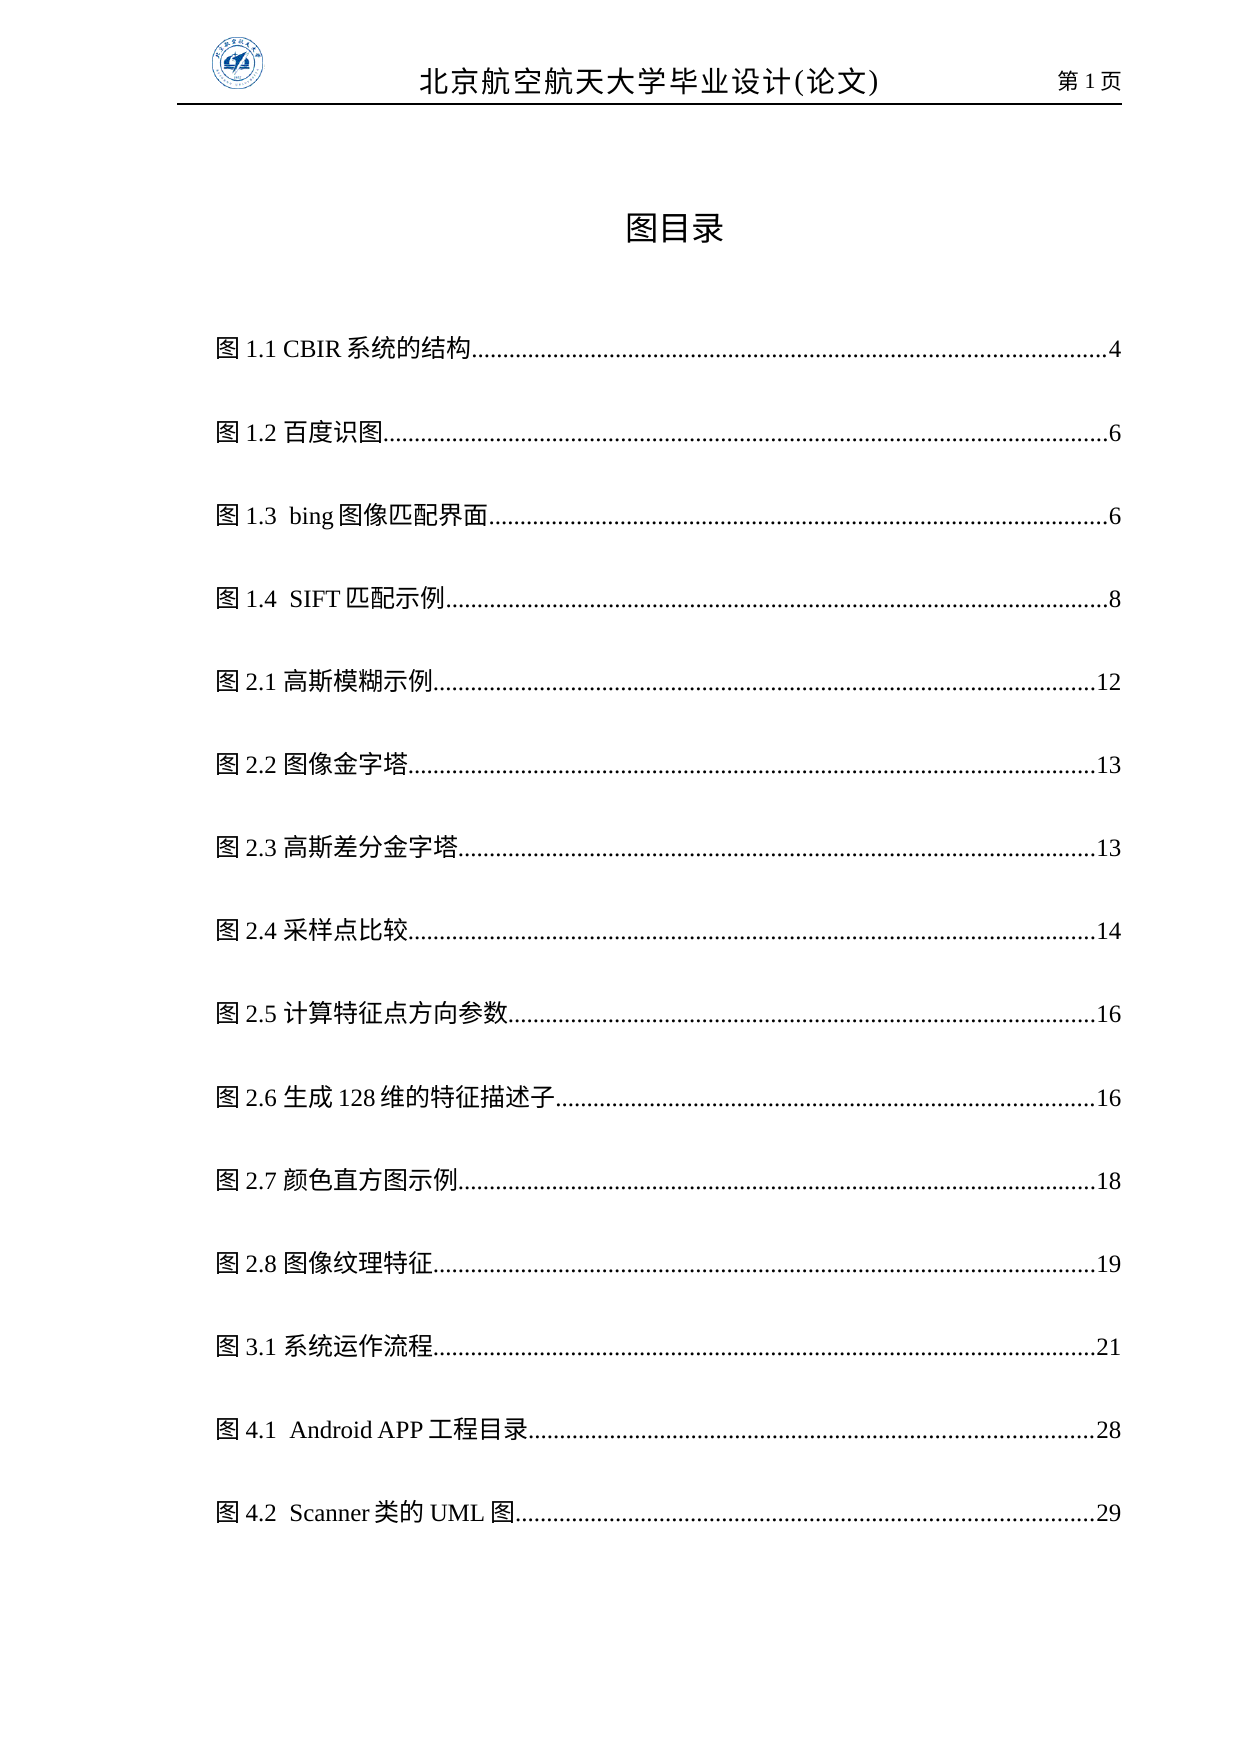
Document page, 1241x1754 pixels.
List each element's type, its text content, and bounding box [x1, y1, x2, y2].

text 图 2.8 图像纹理特征 19 [215, 1229, 1122, 1294]
text 图 2.4 采样点比较 14 [215, 896, 1122, 961]
text 图 2.3 高斯差分金字塔 13 [215, 813, 1122, 878]
text 图 3.1 系统运作流程 21 [215, 1312, 1122, 1377]
text 图 4.2 Scanner类的UML图 29 [215, 1478, 1122, 1543]
text 图 2.6 生成128维的特征描述子 16 [215, 1063, 1122, 1128]
text 图 2.2 图像金字塔 13 [215, 730, 1122, 795]
text 图 2.5 计算特征点方向参数 16 [215, 979, 1122, 1044]
text 图 2.1 高斯模糊示例 12 [215, 647, 1122, 712]
text 图 2.7 颜色直方图示例 18 [215, 1146, 1122, 1211]
text 图 1.3 bing图像匹配界面 6 [215, 481, 1122, 546]
text 图 4.1 Android APP工程目录 28 [215, 1395, 1122, 1460]
picture [210, 36, 265, 91]
text 图目录 [177, 193, 1122, 258]
text 图 1.2 百度识图 6 [215, 398, 1122, 463]
text 图 1.1 CBIR系统的结构 4 [215, 314, 1122, 379]
text 图 1.4 SIFT匹配示例 8 [215, 564, 1122, 629]
